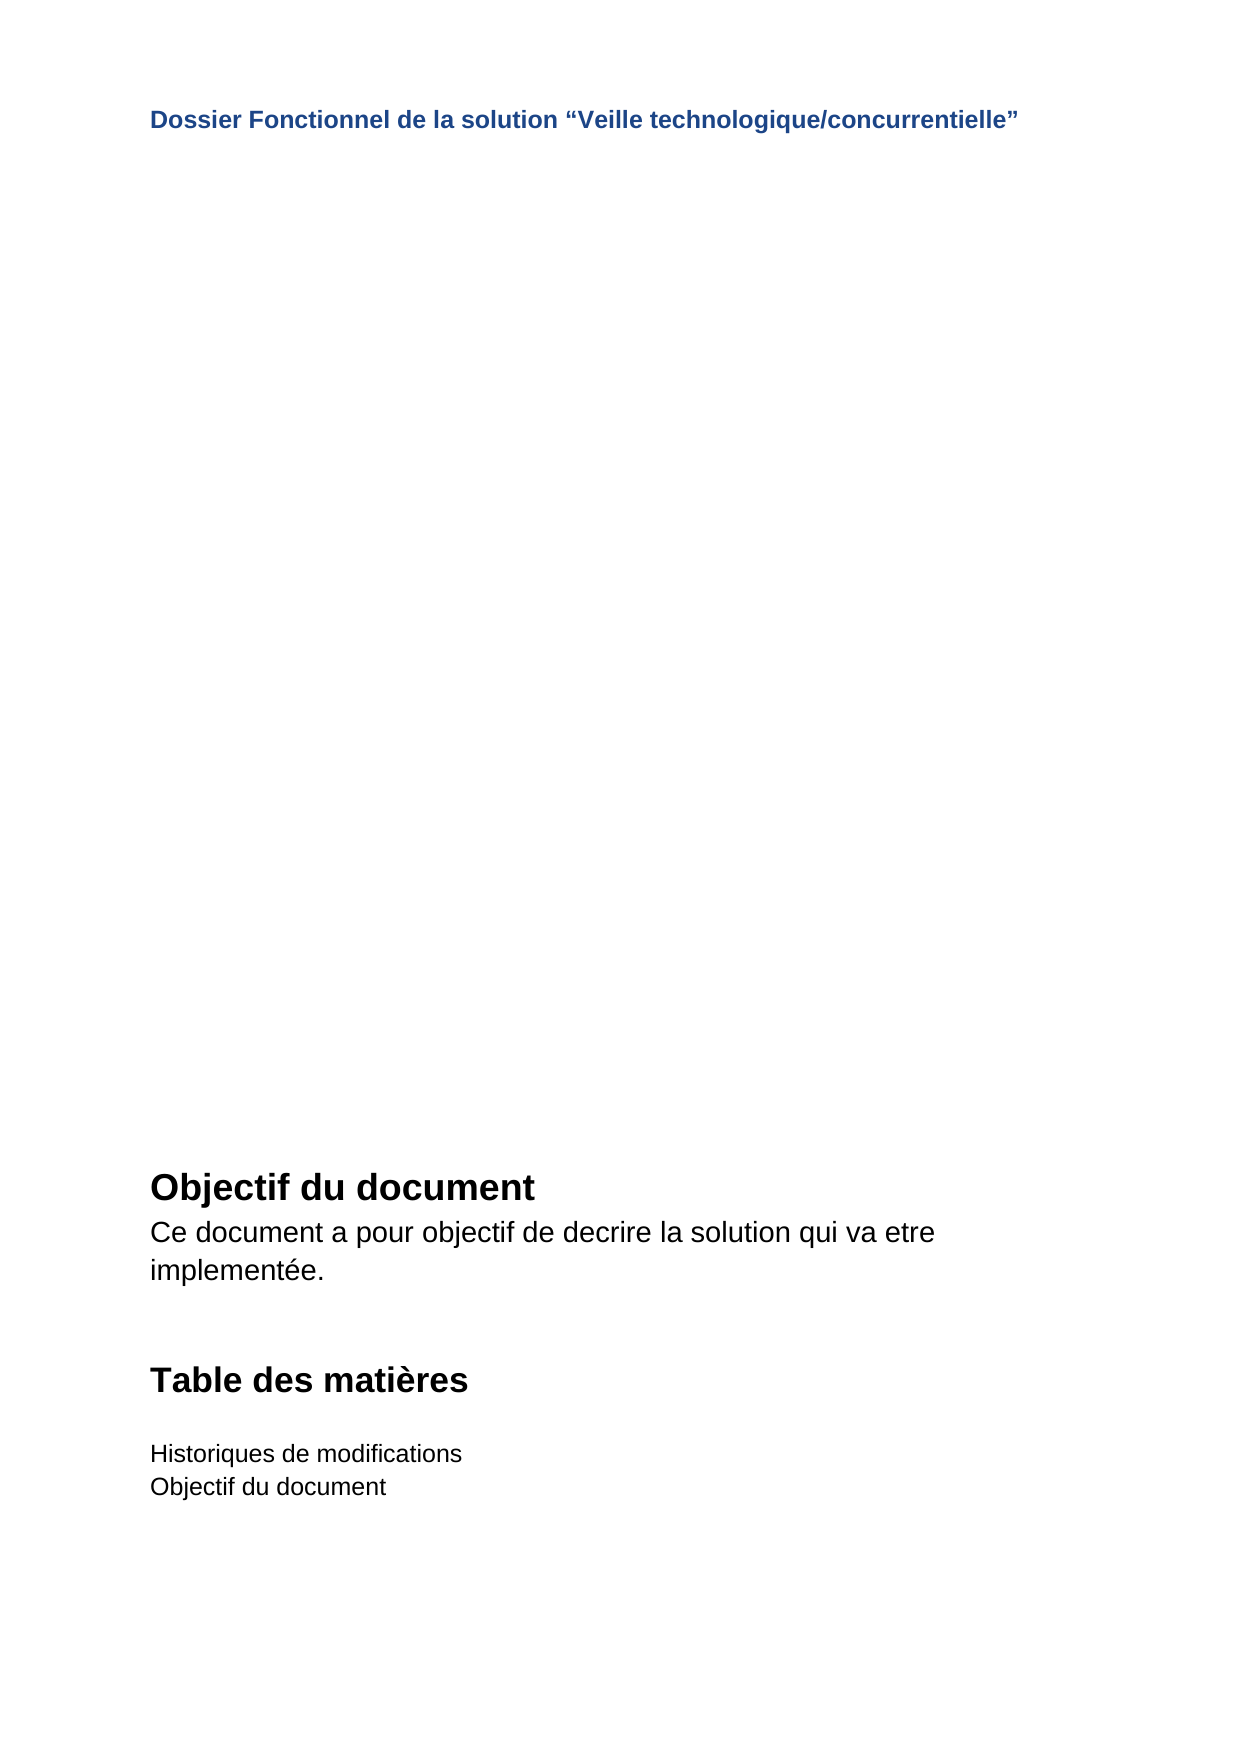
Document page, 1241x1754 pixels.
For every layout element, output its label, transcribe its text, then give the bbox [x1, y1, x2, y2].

text Ce document a pour objectif de decrire la solution qui va etre implementée. [150, 1215, 1090, 1287]
subtitle Table des matières [150, 1360, 1090, 1400]
text Objectif du document [150, 1472, 1090, 1501]
text Historiques de modifications [150, 1439, 1090, 1468]
text Objectif du document [150, 1165, 1090, 1208]
